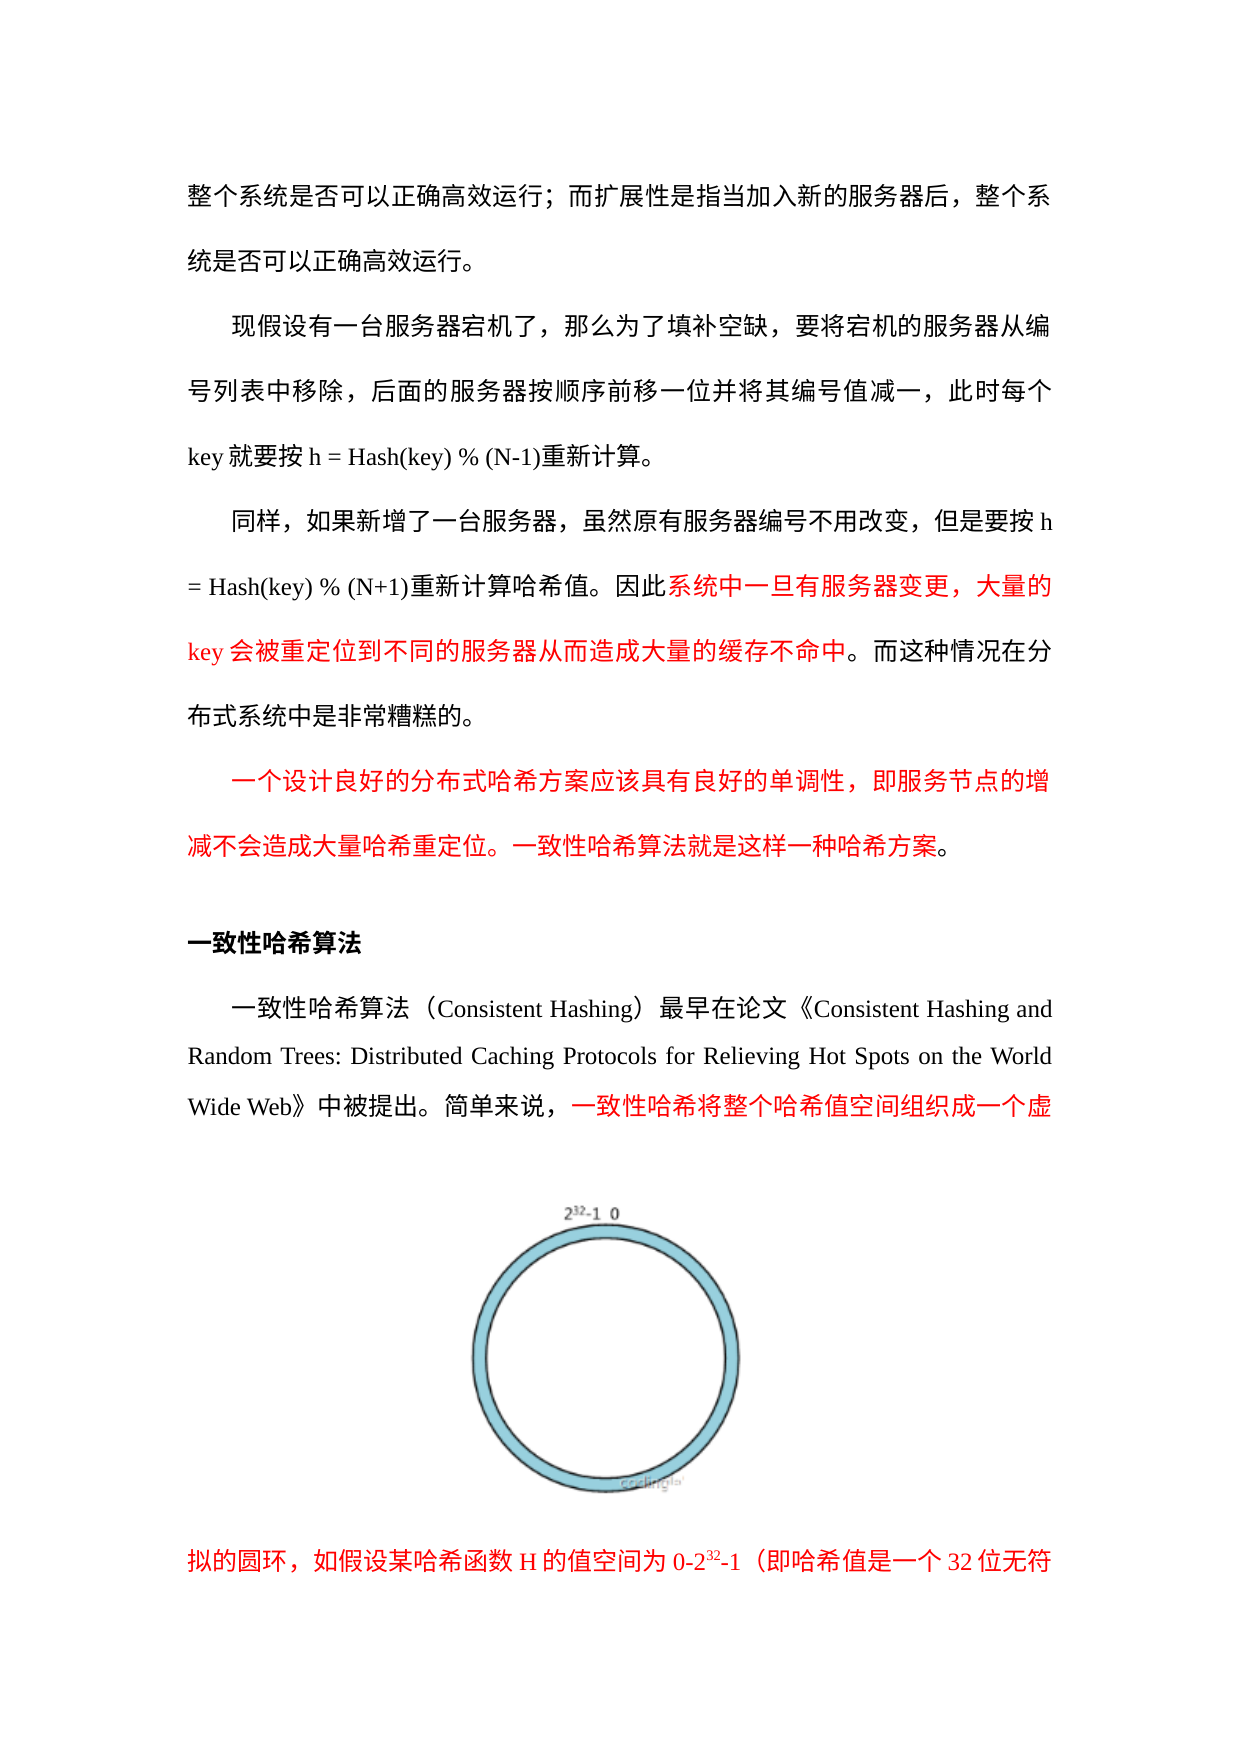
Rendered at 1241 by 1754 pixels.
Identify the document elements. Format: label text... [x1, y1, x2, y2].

picture [443, 1195, 797, 1509]
text 现假设有一台服务器宕机了，那么为了填补空缺，要将宕机的服务器从编号列表中移除，后面的服务器按顺序前移一位并将其编号值减一，此时每个key就要按h = Hash(key) % (N-1)重新计算。 [187, 292, 1053, 487]
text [187, 974, 1053, 1592]
subtitle 一致性哈希算法 [187, 909, 1053, 974]
text 一个设计良好的分布式哈希方案应该具有良好的单调性，即服务节点的增减不会造成大量哈希重定位。一致性哈希算法就是这样一种哈希方案。 [187, 747, 1053, 877]
text 同样，如果新增了一台服务器，虽然原有服务器编号不用改变，但是要按h = Hash(key) % (N+1)重新计算哈希值。因此系统中一旦有服务器变更，大量的key会被重定位到不同的服务器从而造成大量的缓存不命中。而这种情况在分布式系统中是非常糟糕的。 [187, 487, 1053, 747]
